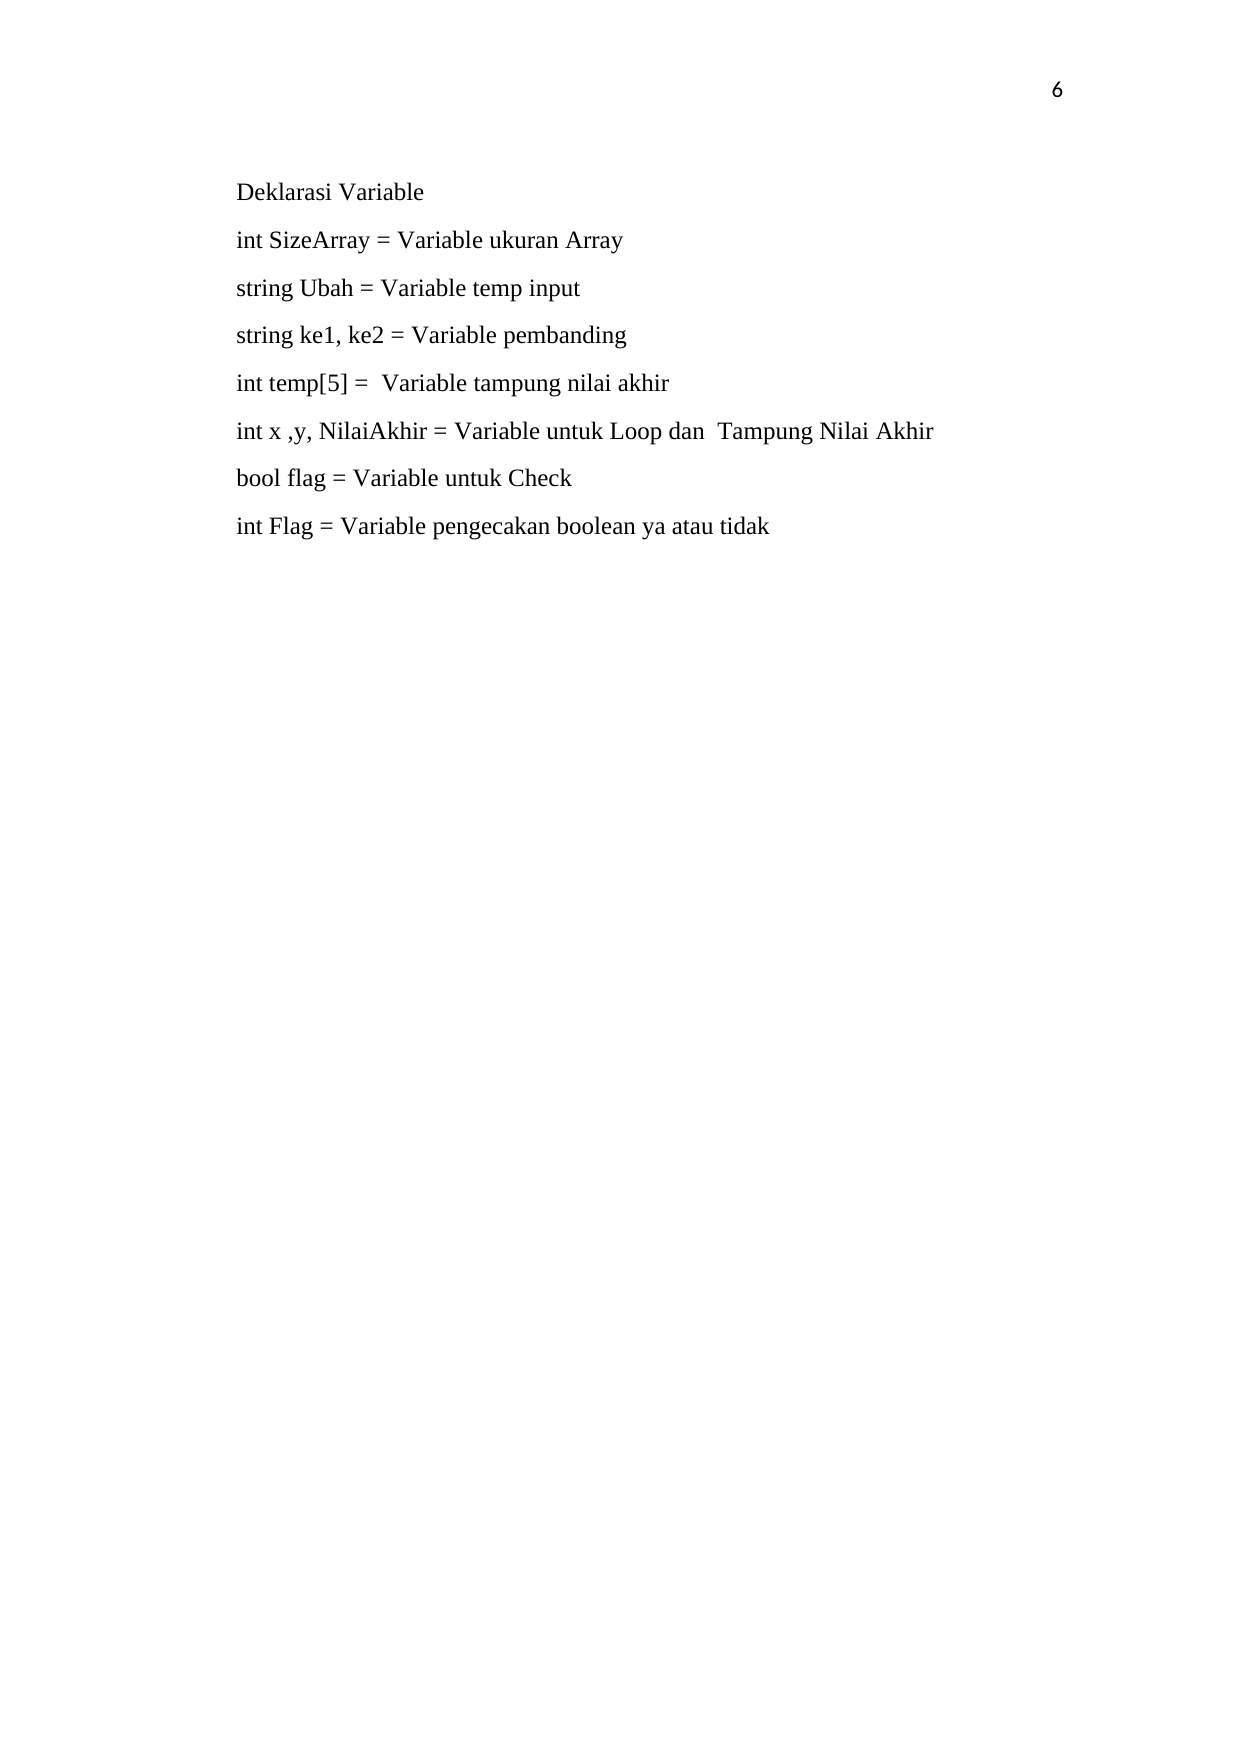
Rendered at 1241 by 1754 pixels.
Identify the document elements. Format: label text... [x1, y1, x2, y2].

text string ke1, ke2 = Variable pembanding [236, 320, 1063, 349]
text int x ,y, NilaiAkhir = Variable untuk Loop dan Tampung Nilai Akhir [236, 416, 1063, 444]
text int SizeArray = Variable ukuran Array [236, 225, 1063, 254]
text string Ubah = Variable temp input [236, 273, 1063, 301]
text int temp[5] = Variable tampung nilai akhir [236, 368, 1063, 397]
text Deklarasi Variable [236, 177, 1063, 206]
text int Flag = Variable pengecakan boolean ya atau tidak [236, 511, 1063, 540]
text bool flag = Variable untuk Check [236, 463, 1063, 492]
